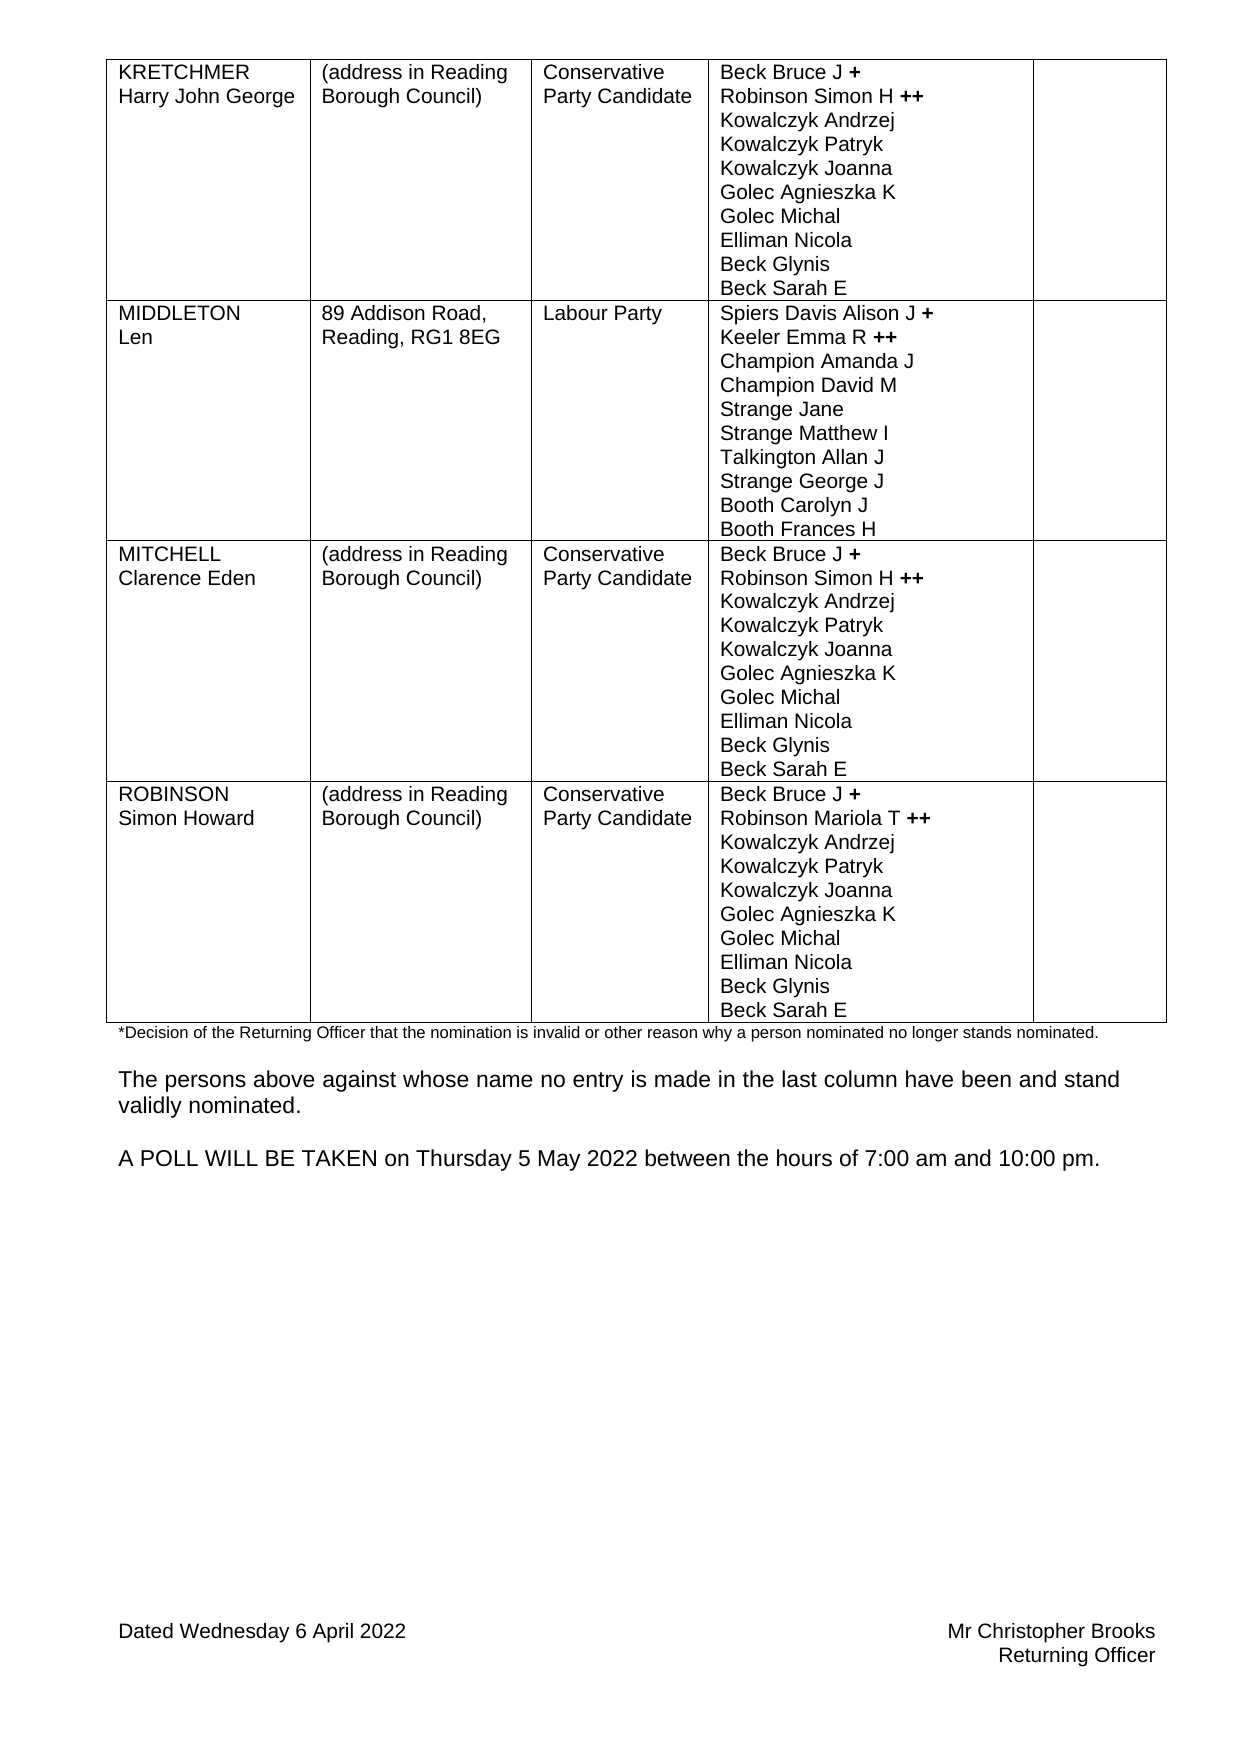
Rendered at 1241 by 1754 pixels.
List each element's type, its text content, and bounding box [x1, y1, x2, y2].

table_header Beck Bruce J + Robinson Simon H ++ Kowalczyk Andrzej Kowalczyk Patryk Kowalczyk Joanna Golec Agnieszka K Golec Michal Elliman Nicola Beck Glynis Beck Sarah E [709, 60, 1033, 300]
table_cell Conservative Party Candidate [532, 541, 708, 781]
table_cell MIDDLETON Len [107, 301, 310, 540]
table_cell Conservative Party Candidate [532, 782, 708, 1022]
table_cell [1034, 541, 1166, 781]
table_header KRETCHMER Harry John George [107, 60, 310, 300]
table_header (address in Reading Borough Council) [311, 60, 531, 300]
table_cell [1034, 301, 1166, 540]
table_header [1034, 60, 1166, 300]
table_cell ROBINSON Simon Howard [107, 782, 310, 1022]
table_cell Beck Bruce J + Robinson Simon H ++ Kowalczyk Andrzej Kowalczyk Patryk Kowalczyk Joanna Golec Agnieszka K Golec Michal Elliman Nicola Beck Glynis Beck Sarah E [709, 541, 1033, 781]
table_cell MITCHELL Clarence Eden [107, 541, 310, 781]
table_header Conservative Party Candidate [532, 60, 708, 300]
text A POLL WILL BE TAKEN on Thursday 5 May 2022 between the hours of 7:00 am and 10:00 pm. [118, 1145, 1122, 1171]
text The persons above against whose name no entry is made in the last column have been and stand validly nominated. [118, 1066, 1122, 1118]
table_cell (address in Reading Borough Council) [311, 782, 531, 1022]
table_cell (address in Reading Borough Council) [311, 541, 531, 781]
text *Decision of the Returning Officer that the nomination is invalid or other reason why a person nominated no longer stands nominated. [118, 1023, 1122, 1042]
table_cell 89 Addison Road, Reading, RG1 8EG [311, 301, 531, 540]
table_cell Beck Bruce J + Robinson Mariola T ++ Kowalczyk Andrzej Kowalczyk Patryk Kowalczyk Joanna Golec Agnieszka K Golec Michal Elliman Nicola Beck Glynis Beck Sarah E [709, 782, 1033, 1022]
table_cell Labour Party [532, 301, 708, 540]
table_cell [1034, 782, 1166, 1022]
